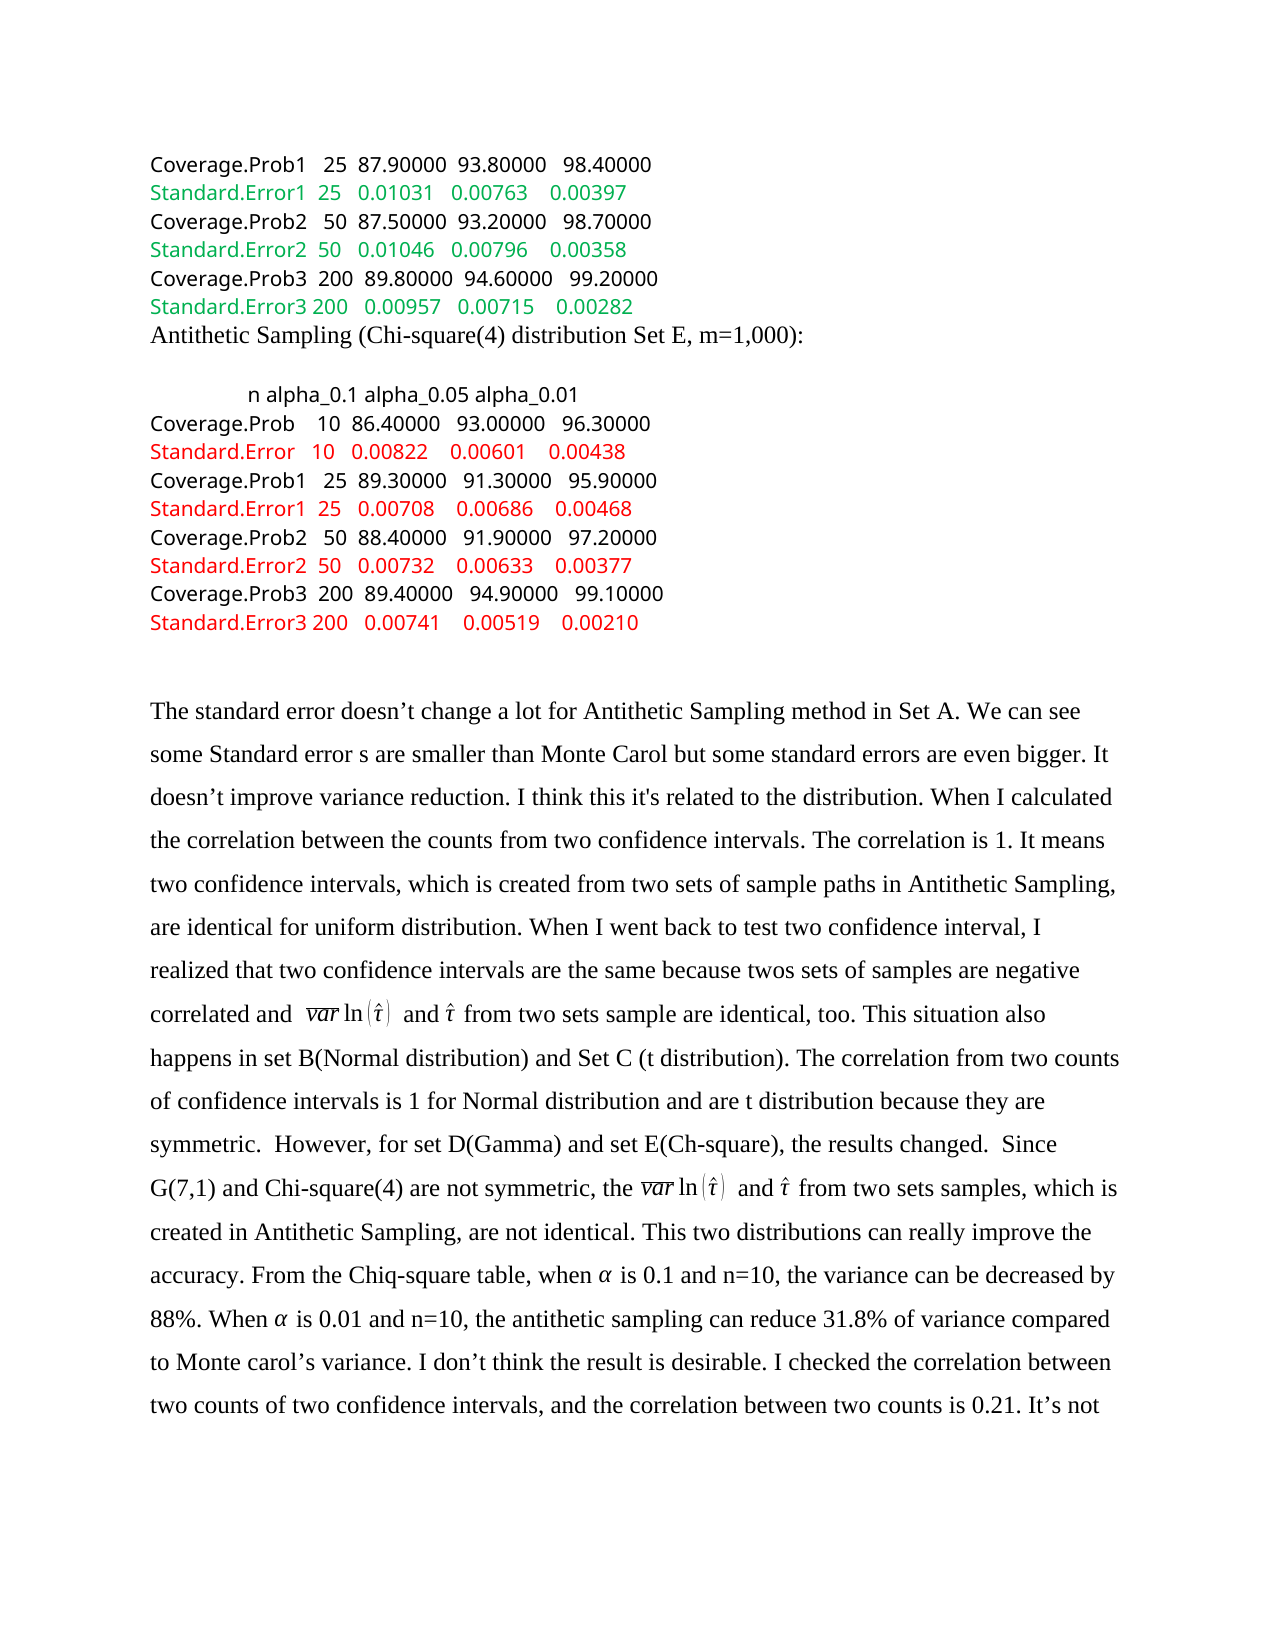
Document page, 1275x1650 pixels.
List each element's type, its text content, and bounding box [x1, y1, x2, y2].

text Antithetic Sampling (Chi-square(4) distribution Set E, m=1,000): [150, 321, 1125, 349]
text Coverage.Prob 10 86.40000 93.00000 96.30000 [150, 409, 1125, 437]
text Standard.Error2 50 0.01046 0.00796 0.00358 [150, 235, 1125, 264]
text Coverage.Prob1 25 87.90000 93.80000 98.40000 [150, 150, 1125, 178]
text n alpha_0.1 alpha_0.05 alpha_0.01 [150, 380, 1125, 409]
text Standard.Error3 200 0.00957 0.00715 0.00282 [150, 292, 1125, 321]
text Coverage.Prob1 25 89.30000 91.30000 95.90000 [150, 466, 1125, 494]
text Standard.Error1 25 0.01031 0.00763 0.00397 [150, 178, 1125, 207]
text Coverage.Prob2 50 87.50000 93.20000 98.70000 [150, 207, 1125, 235]
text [150, 696, 1125, 1419]
text Coverage.Prob3 200 89.40000 94.90000 99.10000 [150, 579, 1125, 608]
text Standard.Error2 50 0.00732 0.00633 0.00377 [150, 551, 1125, 579]
text Standard.Error3 200 0.00741 0.00519 0.00210 [150, 608, 1125, 636]
text Coverage.Prob2 50 88.40000 91.90000 97.20000 [150, 523, 1125, 551]
text Coverage.Prob3 200 89.80000 94.60000 99.20000 [150, 264, 1125, 292]
text Standard.Error1 25 0.00708 0.00686 0.00468 [150, 494, 1125, 523]
text Standard.Error 10 0.00822 0.00601 0.00438 [150, 437, 1125, 466]
